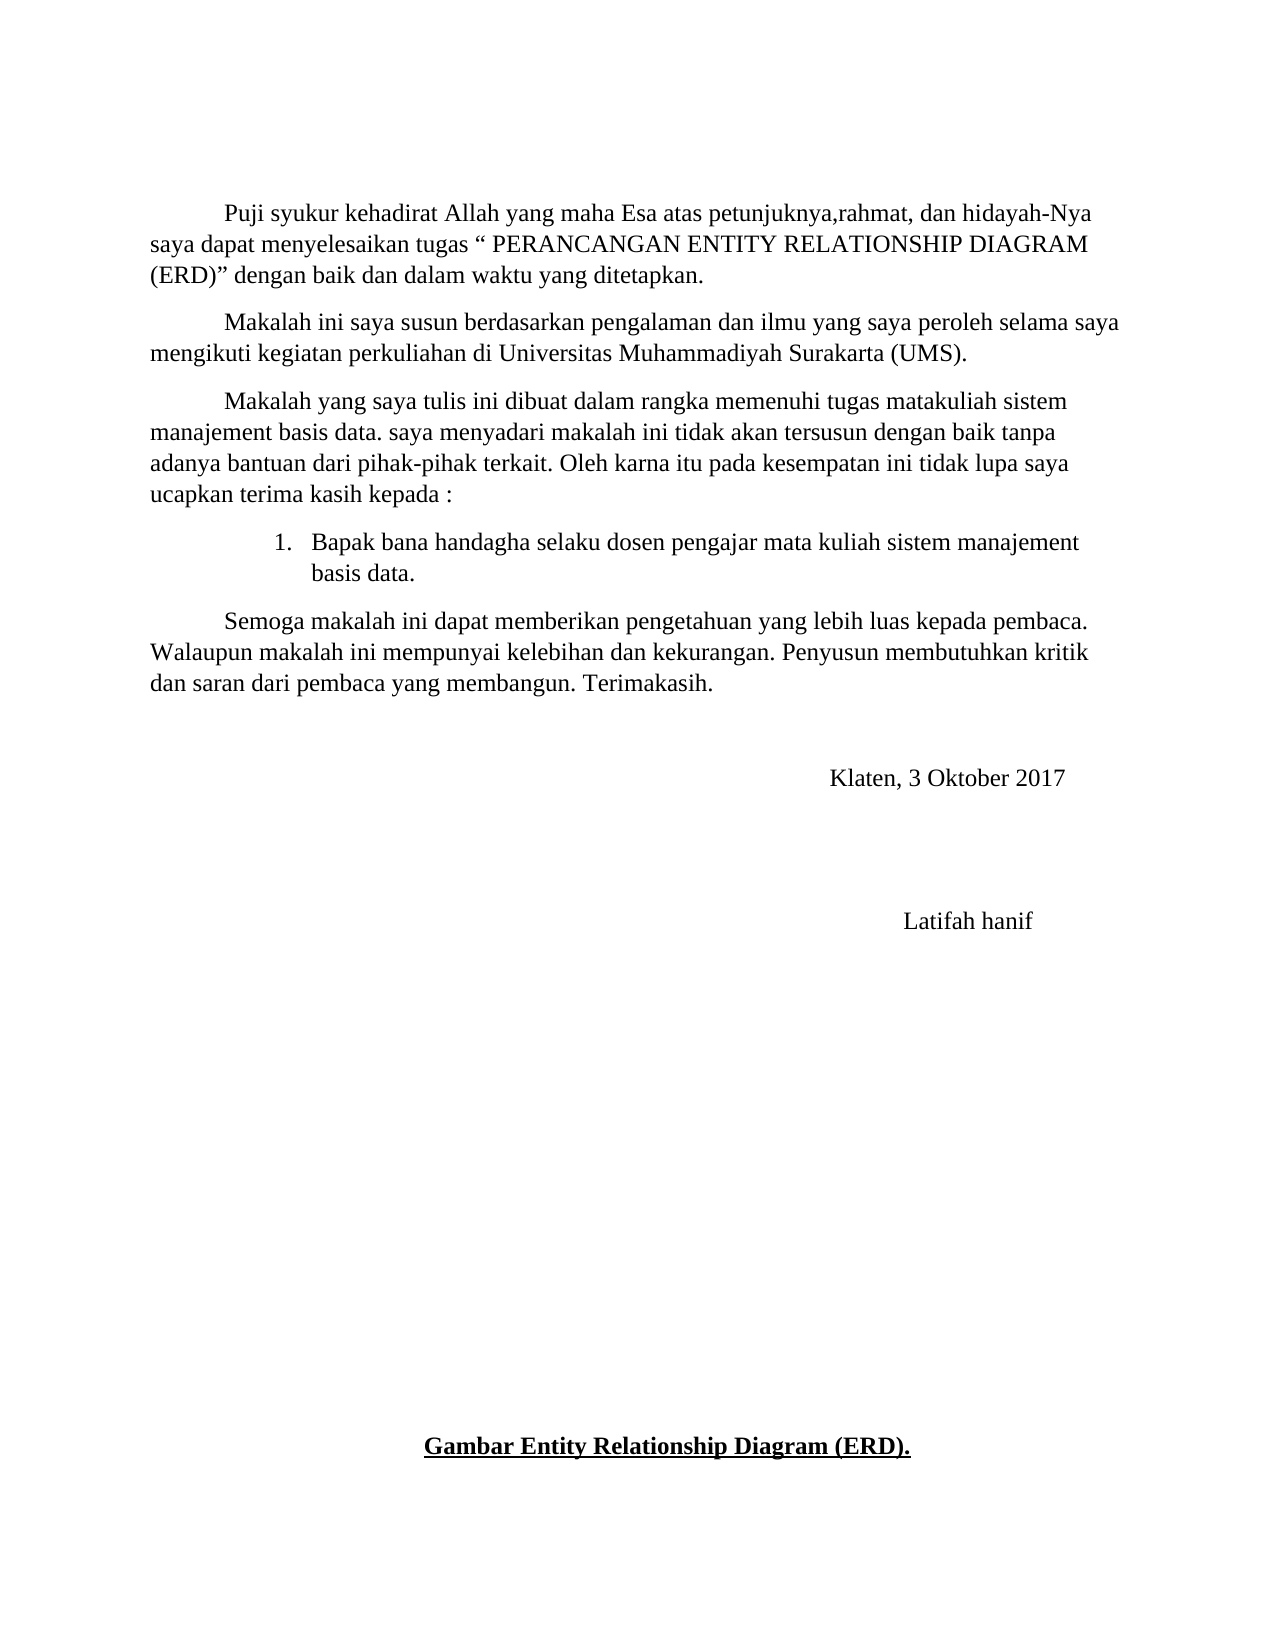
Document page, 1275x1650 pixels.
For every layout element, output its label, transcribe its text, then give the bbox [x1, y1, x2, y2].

text Latifah hanif [150, 906, 1125, 935]
text Gambar Entity Relationship Diagram (ERD). [150, 1431, 1125, 1460]
text Makalah ini saya susun berdasarkan pengalaman dan ilmu yang saya peroleh selama saya mengikuti kegiatan perkuliahan di Universitas Muhammadiyah Surakarta (UMS). [150, 307, 1125, 367]
text Makalah yang saya tulis ini dibuat dalam rangka memenuhi tugas matakuliah sistem manajement basis data. saya menyadari makalah ini tidak akan tersusun dengan baik tanpa adanya bantuan dari pihak-pihak terkait. Oleh karna itu pada kesempatan ini tidak lupa saya ucapkan terima kasih kepada : [150, 386, 1125, 508]
text Semoga makalah ini dapat memberikan pengetahuan yang lebih luas kepada pembaca. Walaupun makalah ini mempunyai kelebihan dan kekurangan. Penyusun membutuhkan kritik dan saran dari pembaca yang membangun. Terimakasih. [150, 606, 1125, 697]
text Puji syukur kehadirat Allah yang maha Esa atas petunjuknya,rahmat, dan hidayah-Nya saya dapat menyelesaikan tugas “ PERANCANGAN ENTITY RELATIONSHIP DIAGRAM (ERD)” dengan baik dan dalam waktu yang ditetapkan. [150, 198, 1125, 288]
text Klaten, 3 Oktober 2017 [150, 763, 1125, 792]
list Bapak bana handagha selaku dosen pengajar mata kuliah sistem manajement basis data. [273, 527, 1125, 587]
